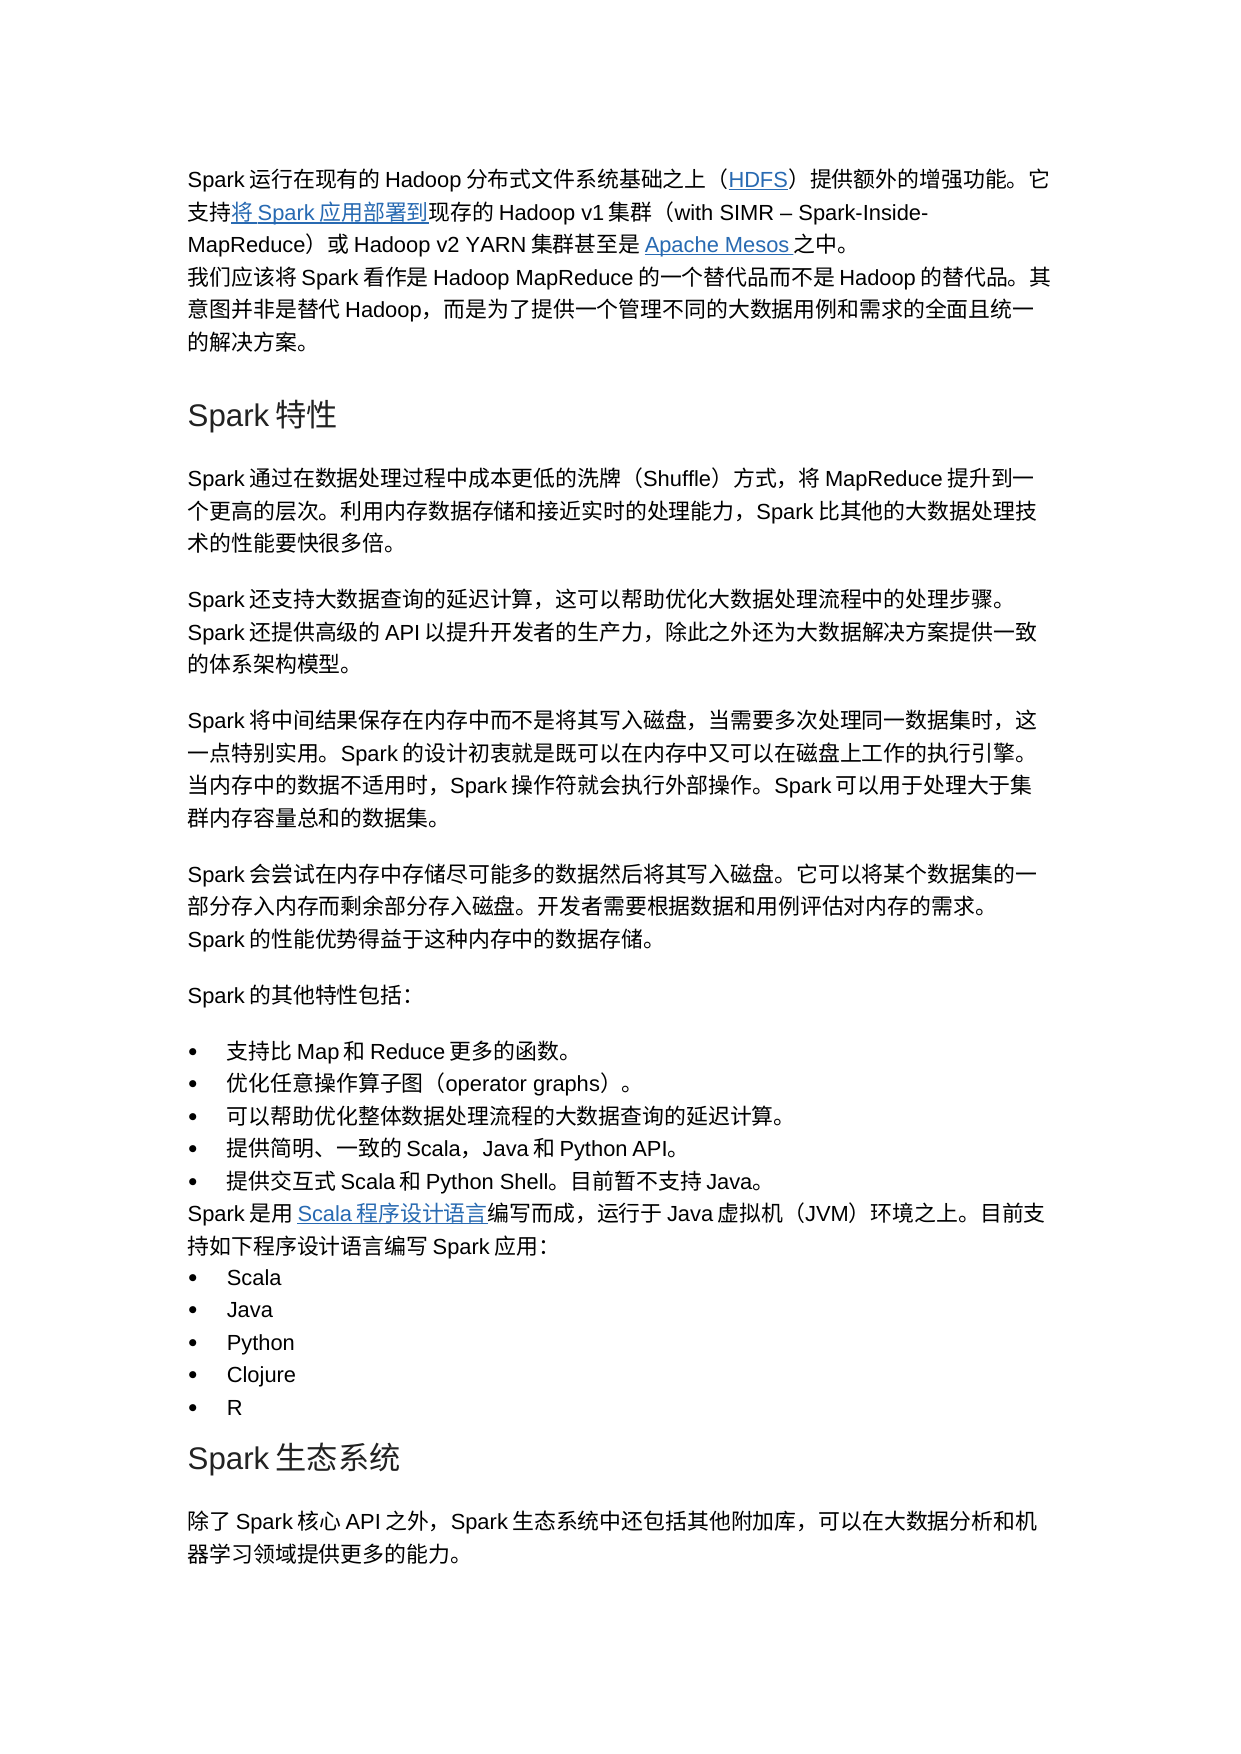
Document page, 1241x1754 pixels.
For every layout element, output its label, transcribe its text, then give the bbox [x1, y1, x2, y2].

list 提供交互式Scala和Python Shell。目前暂不支持Java。 [189, 1163, 1053, 1196]
list 可以帮助优化整体数据处理流程的大数据查询的延迟计算。 [189, 1098, 1053, 1131]
text Spark的其他特性包括： [187, 977, 1053, 1010]
list Java [189, 1293, 1053, 1326]
list Scala [189, 1261, 1053, 1293]
list Clojure [189, 1358, 1053, 1391]
text Spark是用Scala程序设计语言编写而成，运行于Java虚拟机（JVM）环境之上。目前支持如下程序设计语言编写Spark应用： [187, 1196, 1053, 1261]
list 支持比Map和Reduce更多的函数。 [189, 1033, 1053, 1066]
text Spark还支持大数据查询的延迟计算，这可以帮助优化大数据处理流程中的处理步骤。Spark还提供高级的API以提升开发者的生产力，除此之外还为大数据解决方案提供一致的体系架构模型。 [187, 582, 1053, 679]
list R [189, 1391, 1053, 1423]
text Spark通过在数据处理过程中成本更低的洗牌（Shuffle）方式，将MapReduce提升到一个更高的层次。利用内存数据存储和接近实时的处理能力，Spark比其他的大数据处理技术的性能要快很多倍。 [187, 461, 1053, 558]
text 我们应该将Spark看作是Hadoop MapReduce的一个替代品而不是Hadoop的替代品。其意图并非是替代Hadoop，而是为了提供一个管理不同的大数据用例和需求的全面且统一的解决方案。 [187, 259, 1053, 357]
list Python [189, 1326, 1053, 1358]
list 提供简明、一致的Scala，Java和Python API。 [189, 1131, 1053, 1163]
text Spark将中间结果保存在内存中而不是将其写入磁盘，当需要多次处理同一数据集时，这一点特别实用。Spark的设计初衷就是既可以在内存中又可以在磁盘上工作的执行引擎。当内存中的数据不适用时，Spark操作符就会执行外部操作。Spark可以用于处理大于集群内存容量总和的数据集。 [187, 703, 1053, 833]
subtitle Spark生态系统 [187, 1423, 1053, 1488]
text 除了Spark核心API之外，Spark生态系统中还包括其他附加库，可以在大数据分析和机器学习领域提供更多的能力。 [187, 1504, 1053, 1569]
text Spark运行在现有的Hadoop分布式文件系统基础之上（HDFS）提供额外的增强功能。它支持将Spark应用部署到现存的Hadoop v1集群（with SIMR – Spark-Inside-MapReduce）或Hadoop v2 YARN集群甚至是Apache Mesos之中。 [187, 162, 1053, 259]
list 优化任意操作算子图（operator graphs）。 [189, 1066, 1053, 1098]
subtitle Spark特性 [187, 380, 1053, 445]
text Spark会尝试在内存中存储尽可能多的数据然后将其写入磁盘。它可以将某个数据集的一部分存入内存而剩余部分存入磁盘。开发者需要根据数据和用例评估对内存的需求。Spark的性能优势得益于这种内存中的数据存储。 [187, 856, 1053, 954]
